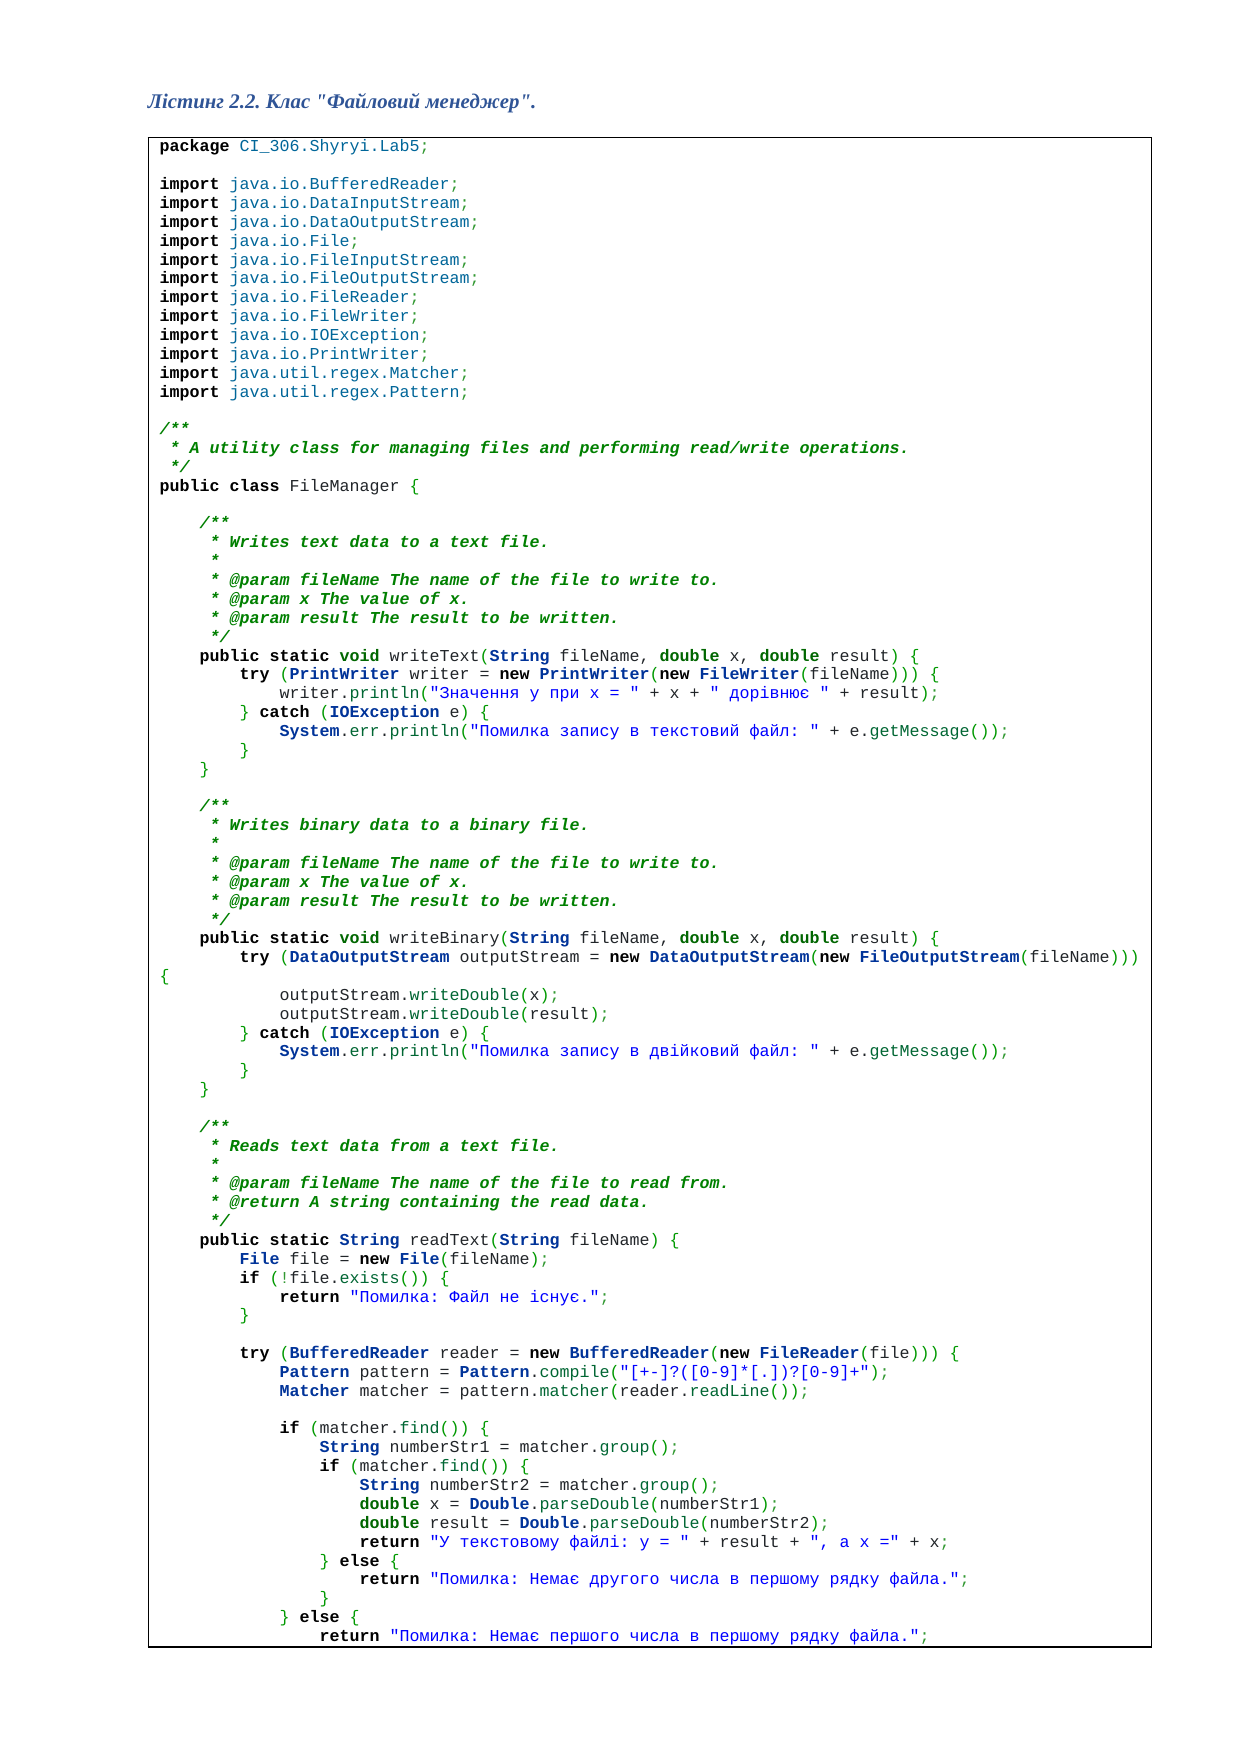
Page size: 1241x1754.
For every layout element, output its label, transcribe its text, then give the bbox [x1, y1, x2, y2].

picture [311, 293, 318, 302]
text Лістинг 2.2. Клас "Файловий менеджер". [148, 88, 1152, 113]
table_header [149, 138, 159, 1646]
picture [311, 237, 318, 246]
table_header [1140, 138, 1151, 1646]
picture [311, 256, 318, 265]
picture [311, 274, 318, 283]
picture [311, 312, 318, 321]
